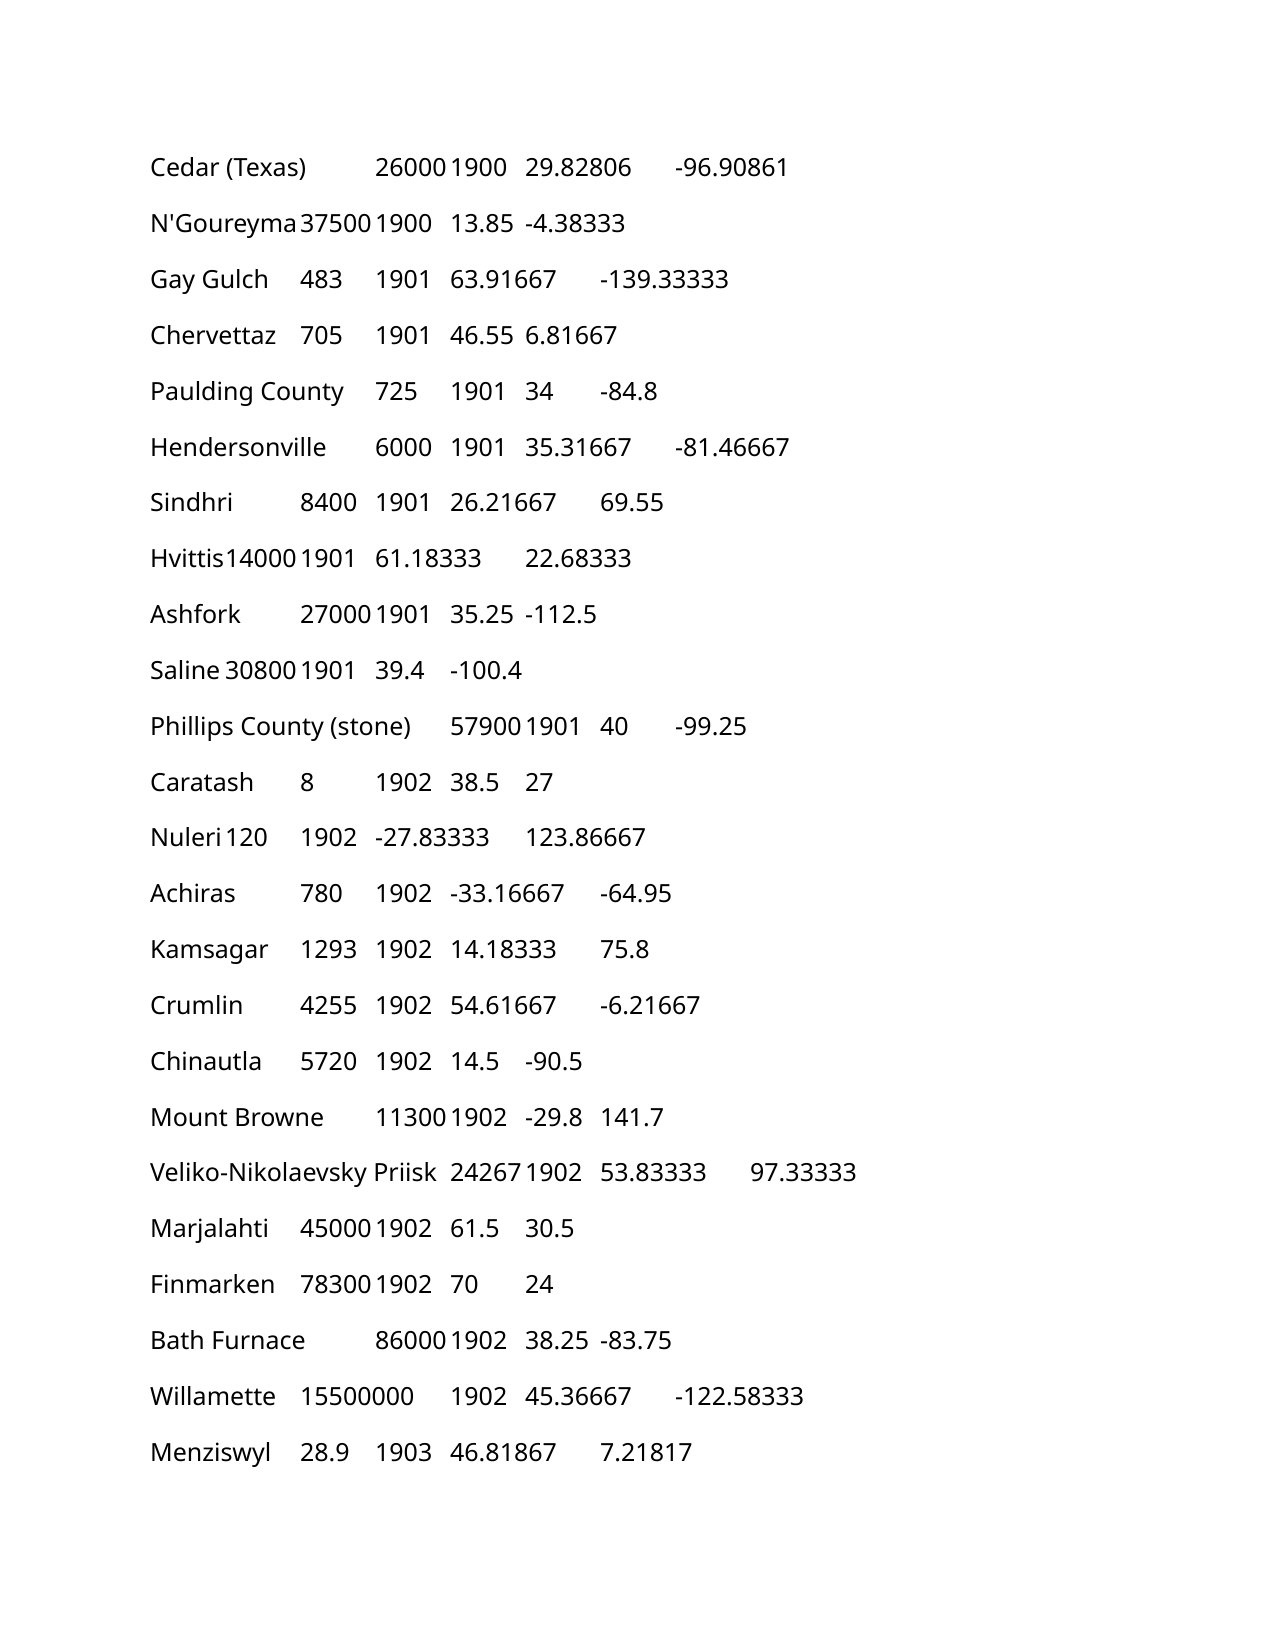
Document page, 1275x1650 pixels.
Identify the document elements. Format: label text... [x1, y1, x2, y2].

text Gay Gulch 483 1901 63.91667 -139.33333 [150, 262, 1125, 296]
text Paulding County 725 1901 34 -84.8 [150, 373, 1125, 407]
text Caratash 8 1902 38.5 27 [150, 764, 1125, 798]
text Marjalahti 45000 1902 61.5 30.5 [150, 1211, 1125, 1245]
text Mount Browne 11300 1902 -29.8 141.7 [150, 1099, 1125, 1133]
text Crumlin 4255 1902 54.61667 -6.21667 [150, 987, 1125, 1022]
text Saline 30800 1901 39.4 -100.4 [150, 652, 1125, 687]
text Kamsagar 1293 1902 14.18333 75.8 [150, 932, 1125, 966]
text Cedar (Texas) 26000 1900 29.82806 -96.90861 [150, 150, 1125, 184]
text Hendersonville 6000 1901 35.31667 -81.46667 [150, 429, 1125, 463]
text Chinautla 5720 1902 14.5 -90.5 [150, 1043, 1125, 1077]
text Veliko-Nikolaevsky Priisk 24267 1902 53.83333 97.33333 [150, 1155, 1125, 1189]
text Chervettaz 705 1901 46.55 6.81667 [150, 317, 1125, 352]
text Bath Furnace 86000 1902 38.25 -83.75 [150, 1322, 1125, 1357]
text Hvittis 14000 1901 61.18333 22.68333 [150, 541, 1125, 575]
text Phillips County (stone) 57900 1901 40 -99.25 [150, 708, 1125, 742]
text Nuleri 120 1902 -27.83333 123.86667 [150, 820, 1125, 854]
text N'Goureyma 37500 1900 13.85 -4.38333 [150, 206, 1125, 240]
text Sindhri 8400 1901 26.21667 69.55 [150, 485, 1125, 519]
text Ashfork 27000 1901 35.25 -112.5 [150, 597, 1125, 631]
text Willamette 15500000 1902 45.36667 -122.58333 [150, 1378, 1125, 1412]
text Finmarken 78300 1902 70 24 [150, 1267, 1125, 1301]
text Achiras 780 1902 -33.16667 -64.95 [150, 876, 1125, 910]
text Menziswyl 28.9 1903 46.81867 7.21817 [150, 1434, 1125, 1468]
